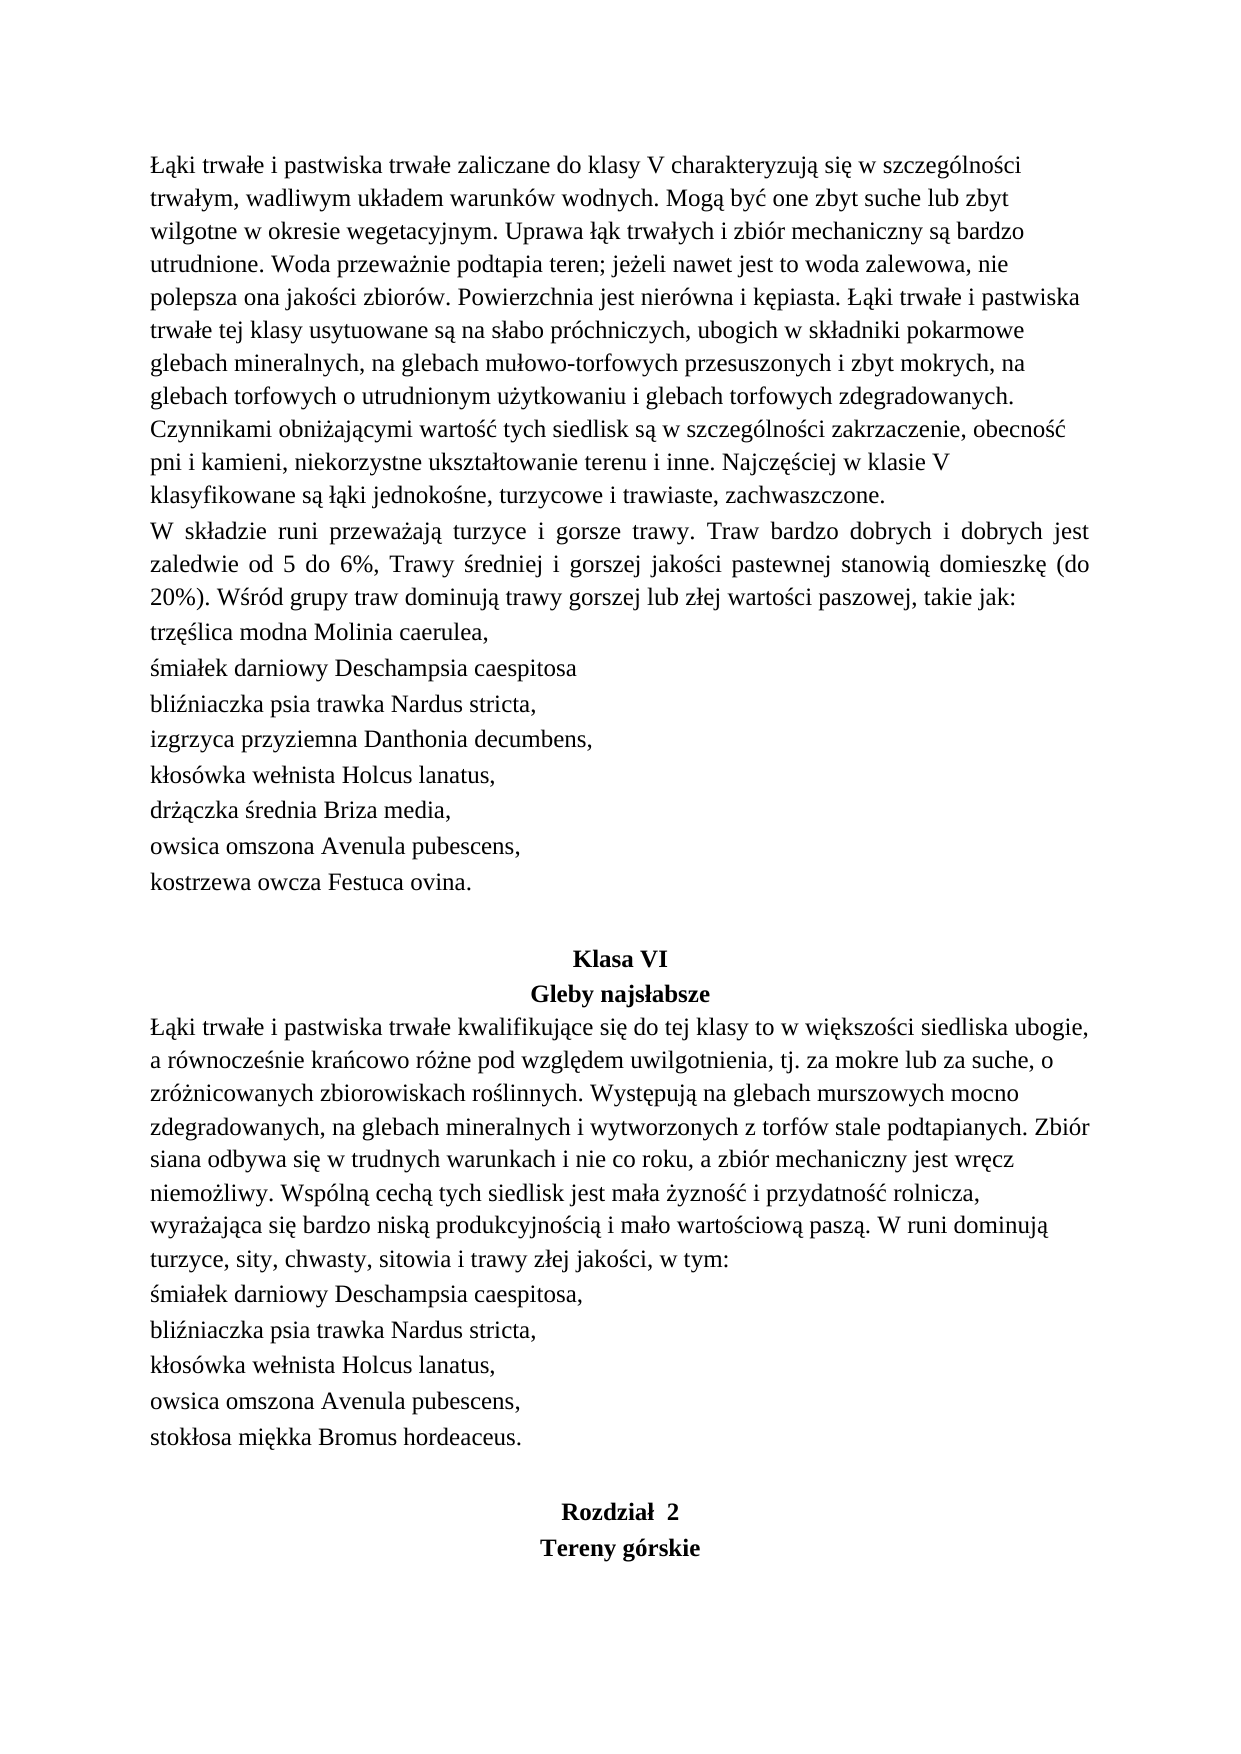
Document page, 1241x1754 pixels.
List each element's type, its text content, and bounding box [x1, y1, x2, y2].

text śmiałek darniowy Deschampsia caespitosa, [150, 1279, 1090, 1308]
text owsica omszona Avenula pubescens, [150, 1386, 1090, 1415]
text Klasa VI [150, 944, 1090, 973]
text kostrzewa owcza Festuca ovina. [150, 867, 1090, 896]
text stokłosa miękka Bromus hordeaceus. [150, 1422, 1090, 1451]
text trzęślica modna Molinia caerulea, [150, 617, 1090, 646]
text Tereny górskie [150, 1533, 1090, 1561]
text Rozdział 2 [150, 1497, 1090, 1526]
text Gleby najsłabsze [150, 979, 1090, 1008]
text owsica omszona Avenula pubescens, [150, 831, 1090, 860]
text Łąki trwałe i pastwiska trwałe kwalifikujące się do tej klasy to w większości siedliska ubogie, a równocześnie krańcowo różne pod względem uwilgotnienia, tj. za mokre lub za suche, o zróżnicowanych zbiorowiskach roślinnych. Występują na glebach murszowych mocno zdegradowanych, na glebach mineralnych i wytworzonych z torfów stale podtapianych. Zbiór siana odbywa się w trudnych warunkach i nie co roku, a zbiór mechaniczny jest wręcz niemożliwy. Wspólną cechą tych siedlisk jest mała żyzność i przydatność rolnicza, wyrażająca się bardzo niską produkcyjnością i mało wartościową paszą. W runi dominują turzyce, sity, chwasty, sitowia i trawy złej jakości, w tym: [150, 1012, 1090, 1272]
text W składzie runi przeważają turzyce i gorsze trawy. Traw bardzo dobrych i dobrych jest zaledwie od 5 do 6%, Trawy średniej i gorszej jakości pastewnej stanowią domieszkę (do 20%). Wśród grupy traw dominują trawy gorszej lub złej wartości paszowej, takie jak: [150, 516, 1090, 611]
text bliźniaczka psia trawka Nardus stricta, [150, 1315, 1090, 1344]
text izgrzyca przyziemna Danthonia decumbens, [150, 724, 1090, 753]
text kłosówka wełnista Holcus lanatus, [150, 760, 1090, 789]
text Łąki trwałe i pastwiska trwałe zaliczane do klasy V charakteryzują się w szczególności trwałym, wadliwym układem warunków wodnych. Mogą być one zbyt suche lub zbyt wilgotne w okresie wegetacyjnym. Uprawa łąk trwałych i zbiór mechaniczny są bardzo utrudnione. Woda przeważnie podtapia teren; jeżeli nawet jest to woda zalewowa, nie polepsza ona jakości zbiorów. Powierzchnia jest nierówna i kępiasta. Łąki trwałe i pastwiska trwałe tej klasy usytuowane są na słabo próchniczych, ubogich w składniki pokarmowe glebach mineralnych, na glebach mułowo-torfowych przesuszonych i zbyt mokrych, na glebach torfowych o utrudnionym użytkowaniu i glebach torfowych zdegradowanych. Czynnikami obniżającymi wartość tych siedlisk są w szczególności zakrzaczenie, obecność pni i kamieni, niekorzystne ukształtowanie terenu i inne. Najczęściej w klasie V klasyfikowane są łąki jednokośne, turzycowe i trawiaste, zachwaszczone. [150, 150, 1090, 509]
text drżączka średnia Briza media, [150, 796, 1090, 824]
text śmiałek darniowy Deschampsia caespitosa [150, 653, 1090, 682]
text bliźniaczka psia trawka Nardus stricta, [150, 689, 1090, 717]
text kłosówka wełnista Holcus lanatus, [150, 1351, 1090, 1379]
